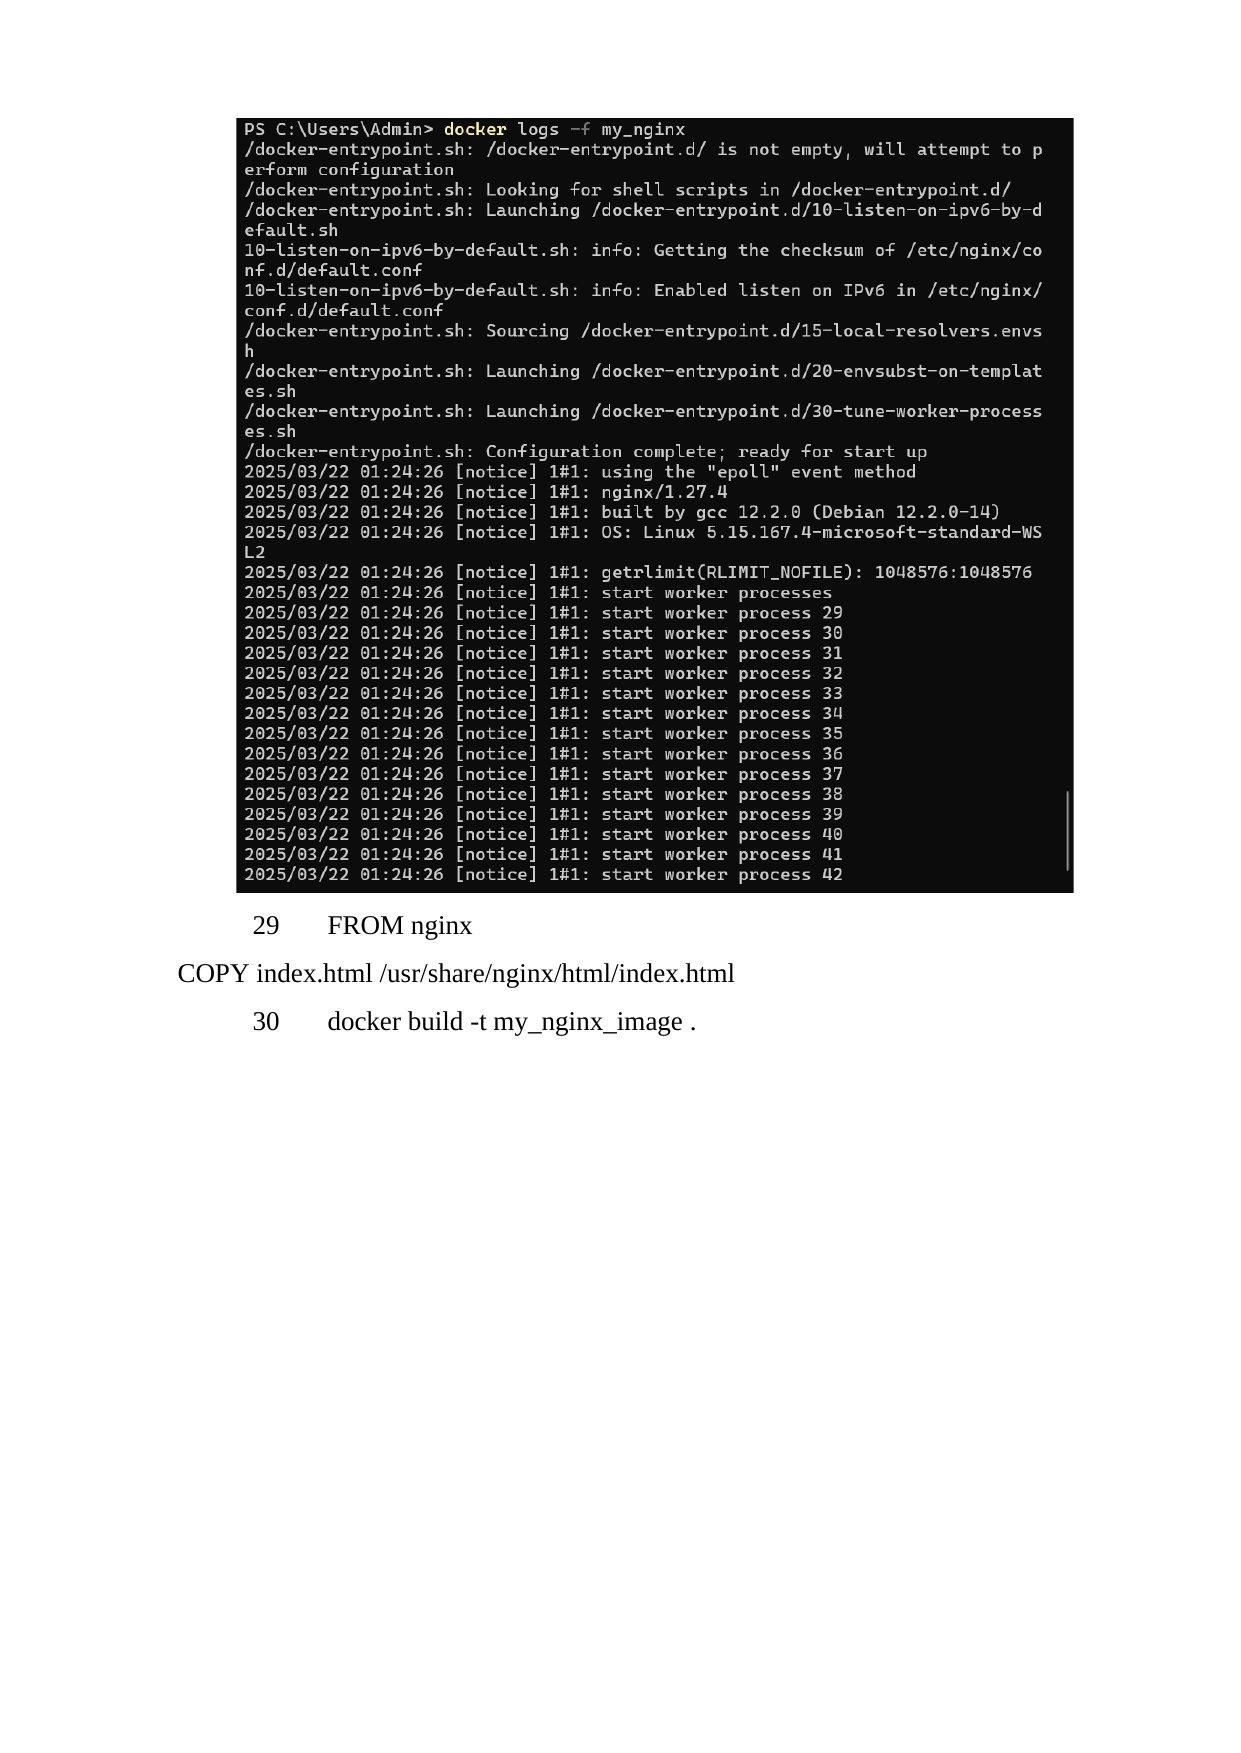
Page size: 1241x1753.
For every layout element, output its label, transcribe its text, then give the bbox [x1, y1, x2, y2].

text 30 docker build -t my_nginx_image . [177, 1006, 1015, 1037]
picture [236, 118, 1074, 893]
text COPY index.html /usr/share/nginx/html/index.html [177, 957, 1015, 988]
text 29 FROM nginx [177, 909, 1015, 940]
